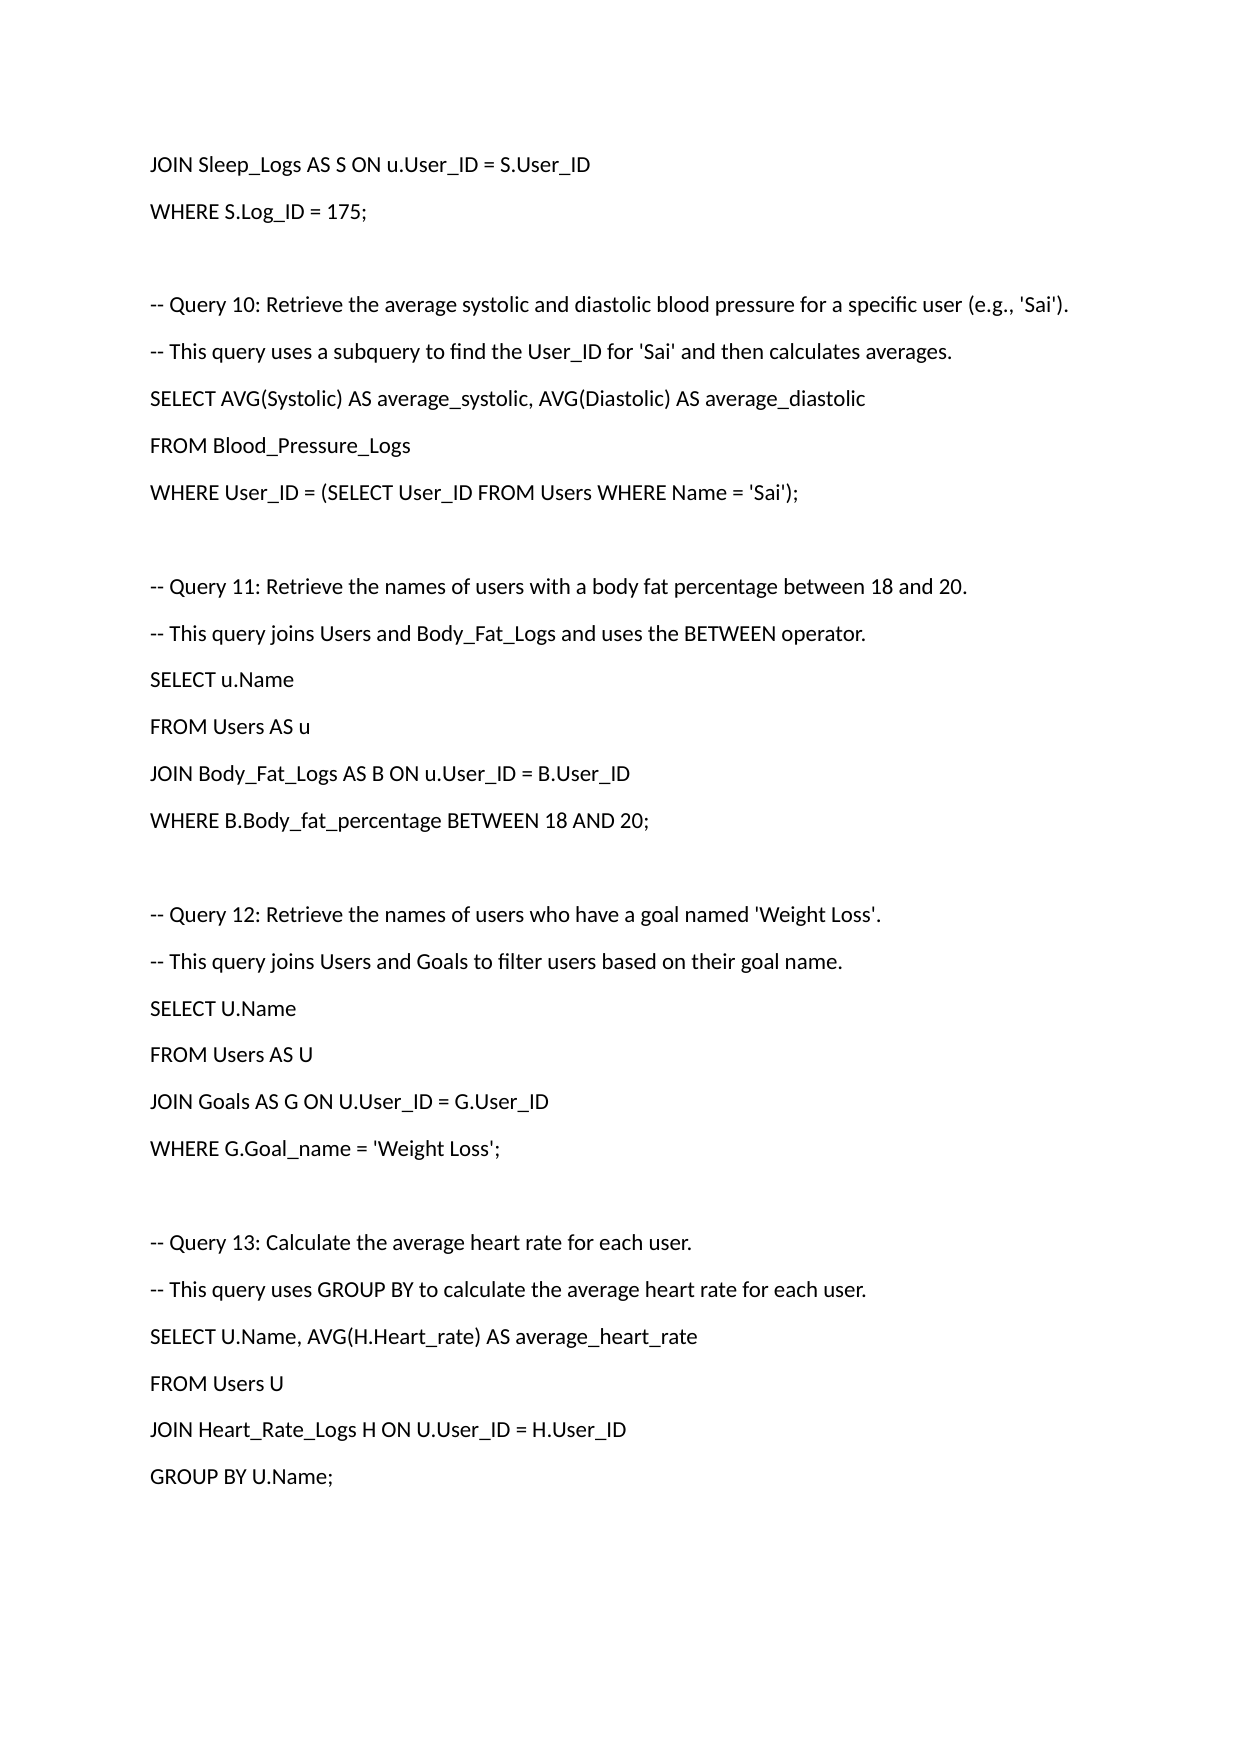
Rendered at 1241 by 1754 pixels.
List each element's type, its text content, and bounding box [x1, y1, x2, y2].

text -- Query 12: Retrieve the names of users who have a goal named 'Weight Loss'. [150, 900, 1090, 928]
text -- Query 11: Retrieve the names of users with a body fat percentage between 18 and 20. [150, 572, 1090, 600]
text -- This query uses GROUP BY to calculate the average heart rate for each user. [150, 1275, 1090, 1303]
text -- Query 13: Calculate the average heart rate for each user. [150, 1228, 1090, 1256]
text WHERE S.Log_ID = 175; [150, 197, 1090, 225]
text -- This query uses a subquery to find the User_ID for 'Sai' and then calculates averages. [150, 337, 1090, 366]
text SELECT u.Name [150, 666, 1090, 694]
text GROUP BY U.Name; [150, 1462, 1090, 1491]
text JOIN Heart_Rate_Logs H ON U.User_ID = H.User_ID [150, 1416, 1090, 1444]
text WHERE User_ID = (SELECT User_ID FROM Users WHERE Name = 'Sai'); [150, 478, 1090, 506]
text JOIN Goals AS G ON U.User_ID = G.User_ID [150, 1087, 1090, 1116]
text SELECT U.Name, AVG(H.Heart_rate) AS average_heart_rate [150, 1322, 1090, 1350]
text JOIN Sleep_Logs AS S ON u.User_ID = S.User_ID [150, 150, 1090, 178]
text -- This query joins Users and Body_Fat_Logs and uses the BETWEEN operator. [150, 619, 1090, 647]
text JOIN Body_Fat_Logs AS B ON u.User_ID = B.User_ID [150, 759, 1090, 787]
text SELECT U.Name [150, 994, 1090, 1022]
text FROM Users AS u [150, 712, 1090, 741]
text FROM Users U [150, 1369, 1090, 1397]
text WHERE B.Body_fat_percentage BETWEEN 18 AND 20; [150, 806, 1090, 834]
text -- This query joins Users and Goals to filter users based on their goal name. [150, 947, 1090, 975]
text SELECT AVG(Systolic) AS average_systolic, AVG(Diastolic) AS average_diastolic [150, 384, 1090, 412]
text FROM Users AS U [150, 1041, 1090, 1069]
text FROM Blood_Pressure_Logs [150, 431, 1090, 459]
text WHERE G.Goal_name = 'Weight Loss'; [150, 1134, 1090, 1162]
text -- Query 10: Retrieve the average systolic and diastolic blood pressure for a specific user (e.g., 'Sai'). [150, 291, 1090, 319]
